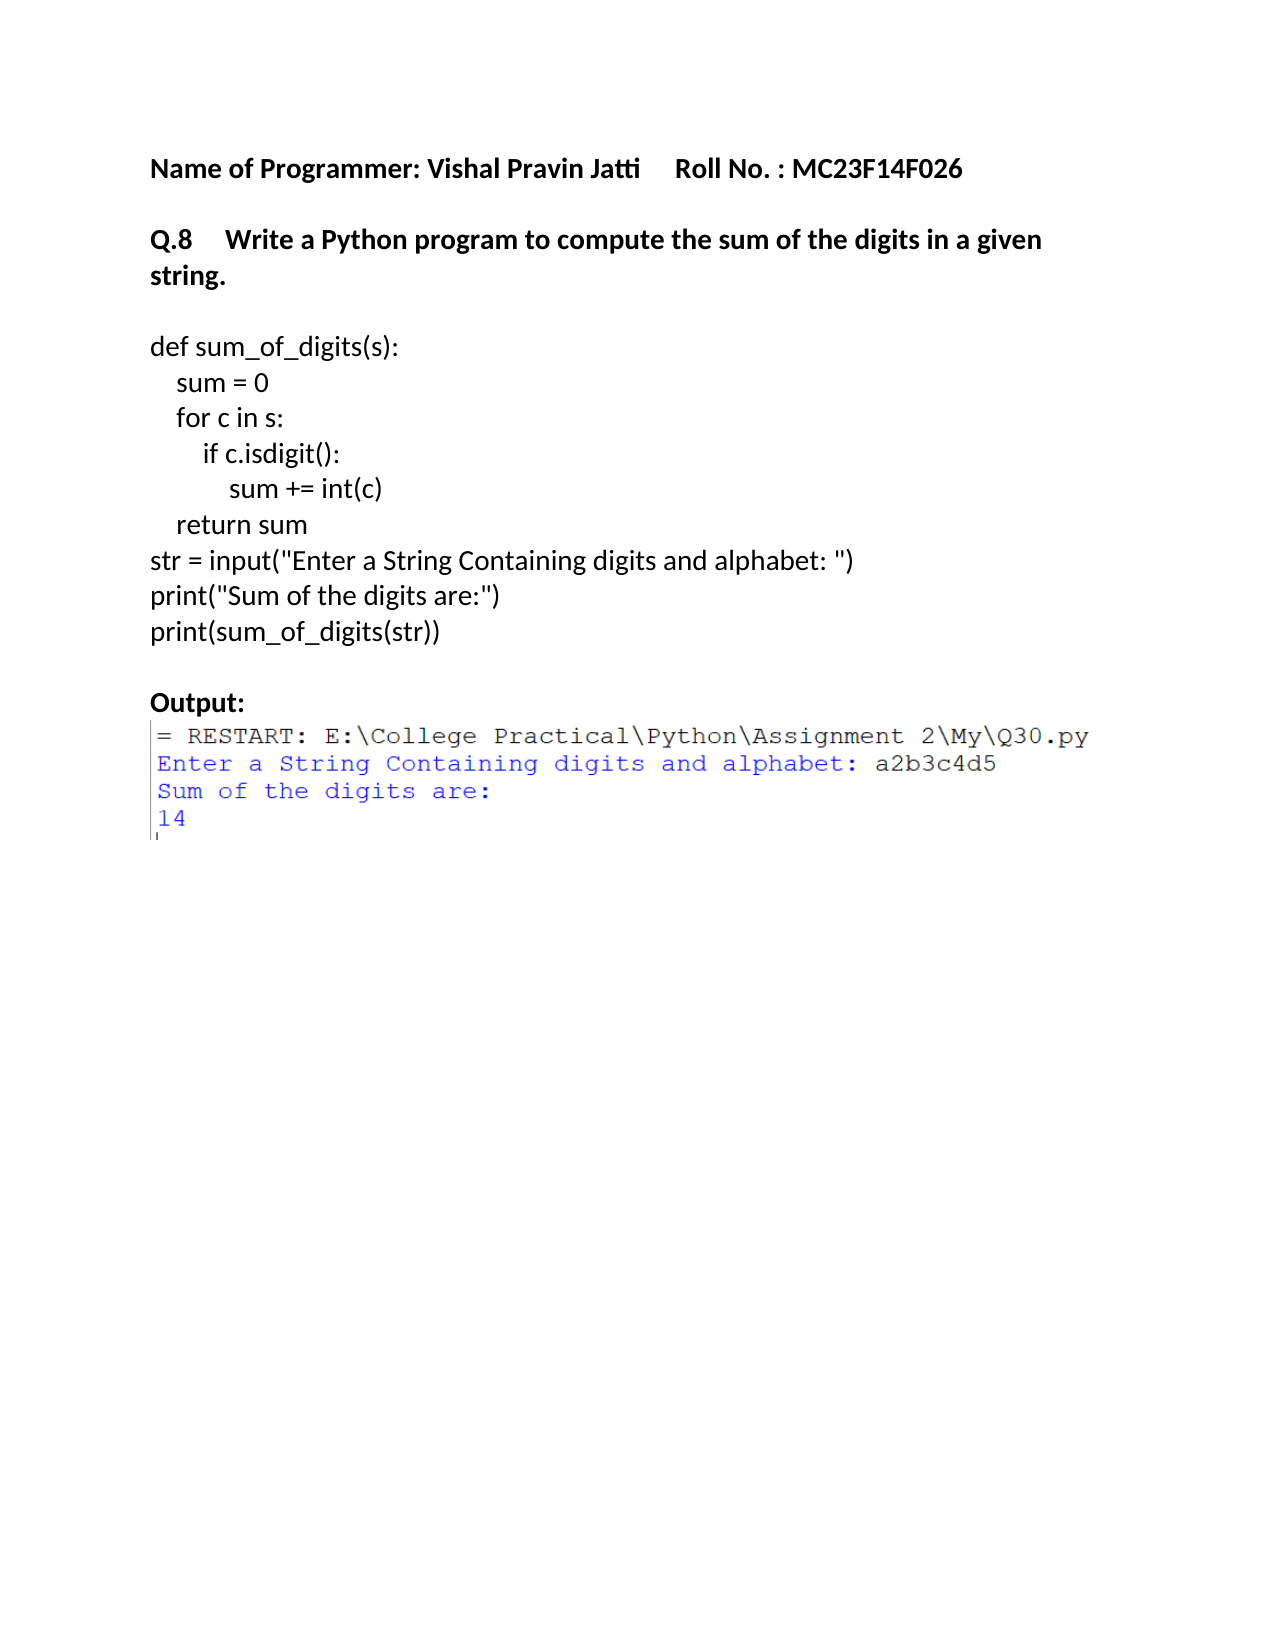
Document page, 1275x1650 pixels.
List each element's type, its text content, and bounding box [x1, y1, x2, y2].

picture [150, 720, 1125, 840]
text return sum [150, 506, 1125, 542]
text print("Sum of the digits are:") [150, 577, 1125, 613]
text print(sum_of_digits(str)) [150, 613, 1125, 649]
text Name of Programmer: Vishal Pravin Jatti Roll No. : MC23F14F026 [150, 150, 1125, 186]
text sum += int(c) [150, 471, 1125, 506]
text def sum_of_digits(s): [150, 328, 1125, 364]
text Q.8 Write a Python program to compute the sum of the digits in a given string. [150, 221, 1125, 292]
text Output: [150, 684, 1125, 720]
text sum = 0 [150, 364, 1125, 399]
text str = input("Enter a String Containing digits and alphabet: ") [150, 542, 1125, 577]
text for c in s: [150, 399, 1125, 435]
text if c.isdigit(): [150, 435, 1125, 471]
